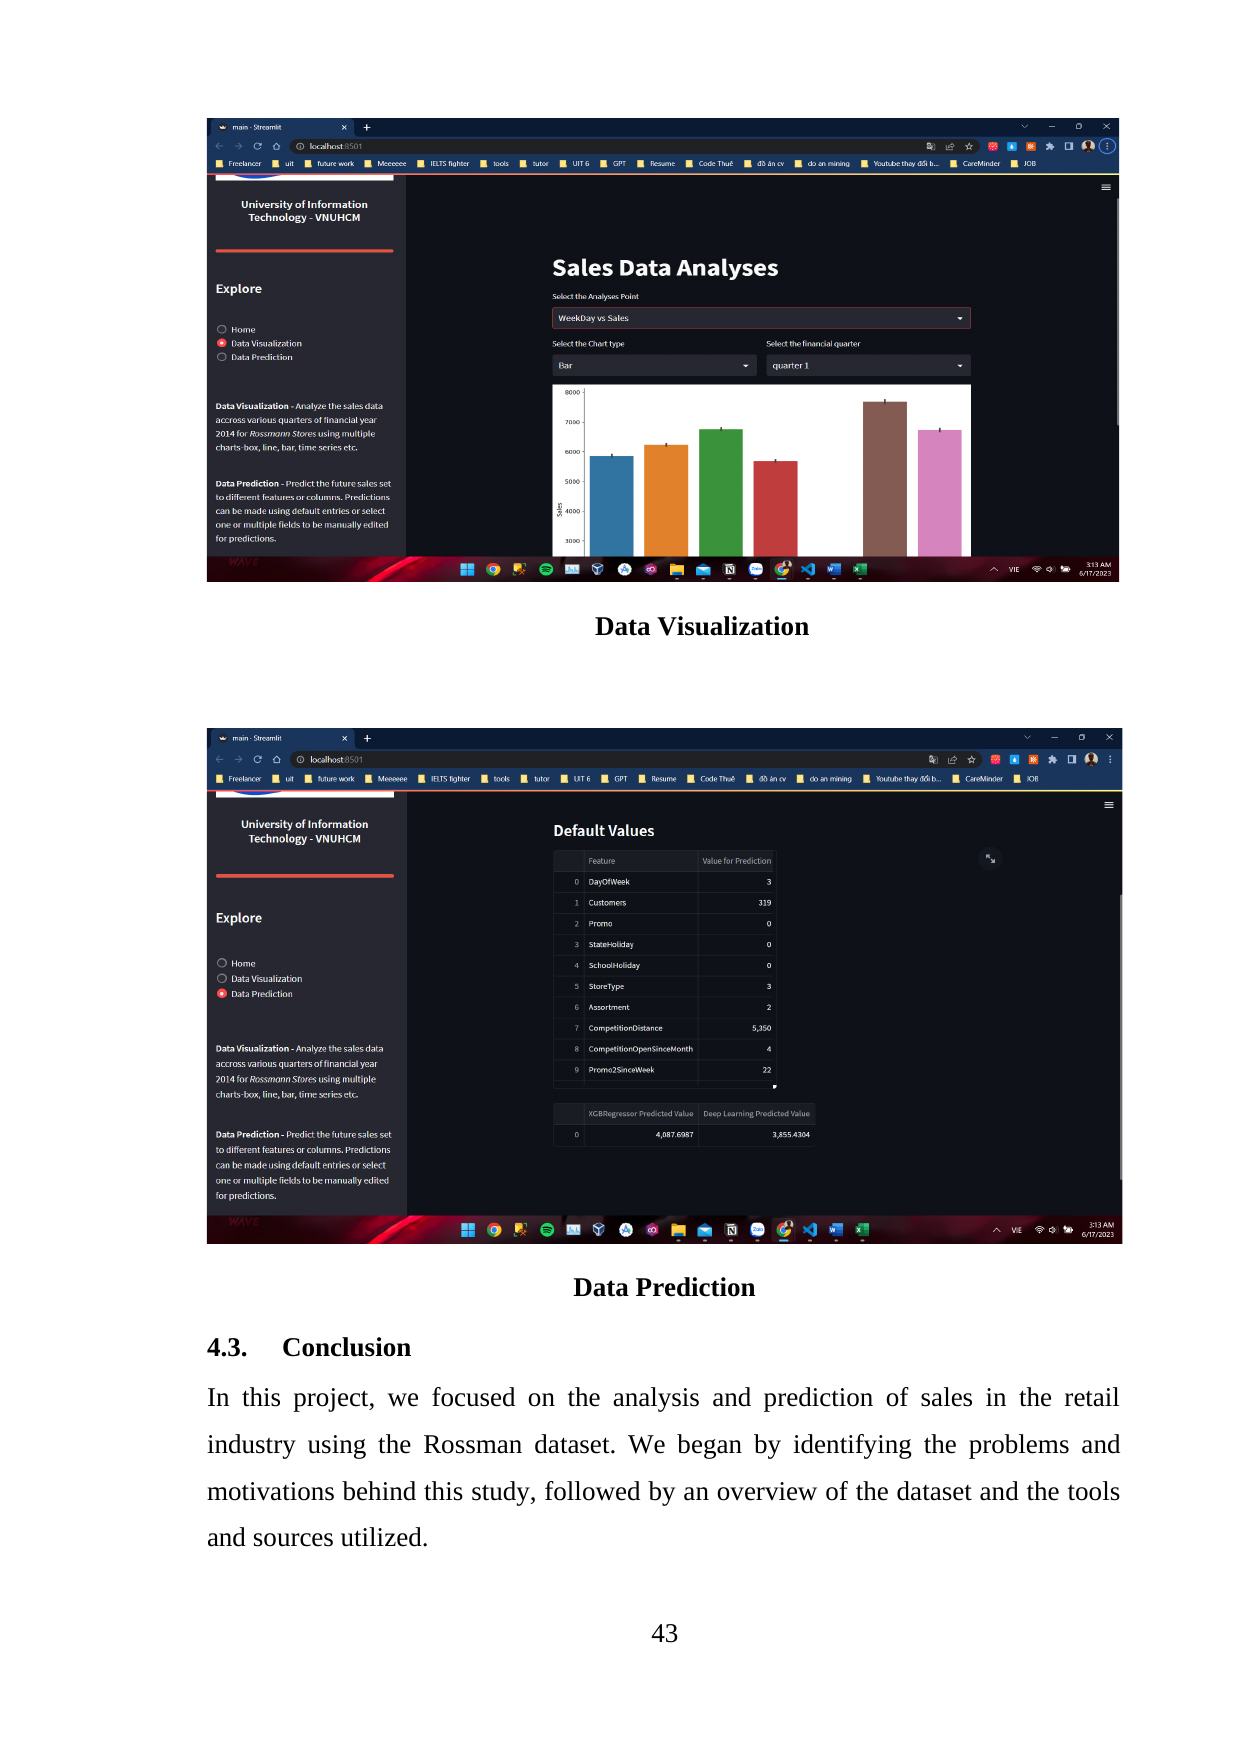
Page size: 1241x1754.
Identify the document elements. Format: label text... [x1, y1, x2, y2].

text Data Visualization [282, 610, 1122, 641]
text In this project, we focused on the analysis and prediction of sales in the retail industry using the Rossman dataset. We began by identifying the problems and motivations behind this study, followed by an overview of the dataset and the tools and sources utilized. [207, 1381, 1122, 1553]
text Data Prediction [207, 1271, 1122, 1303]
picture [206, 118, 1120, 582]
picture [206, 728, 1123, 1244]
subtitle 4.3. Conclusion [207, 1331, 1122, 1362]
